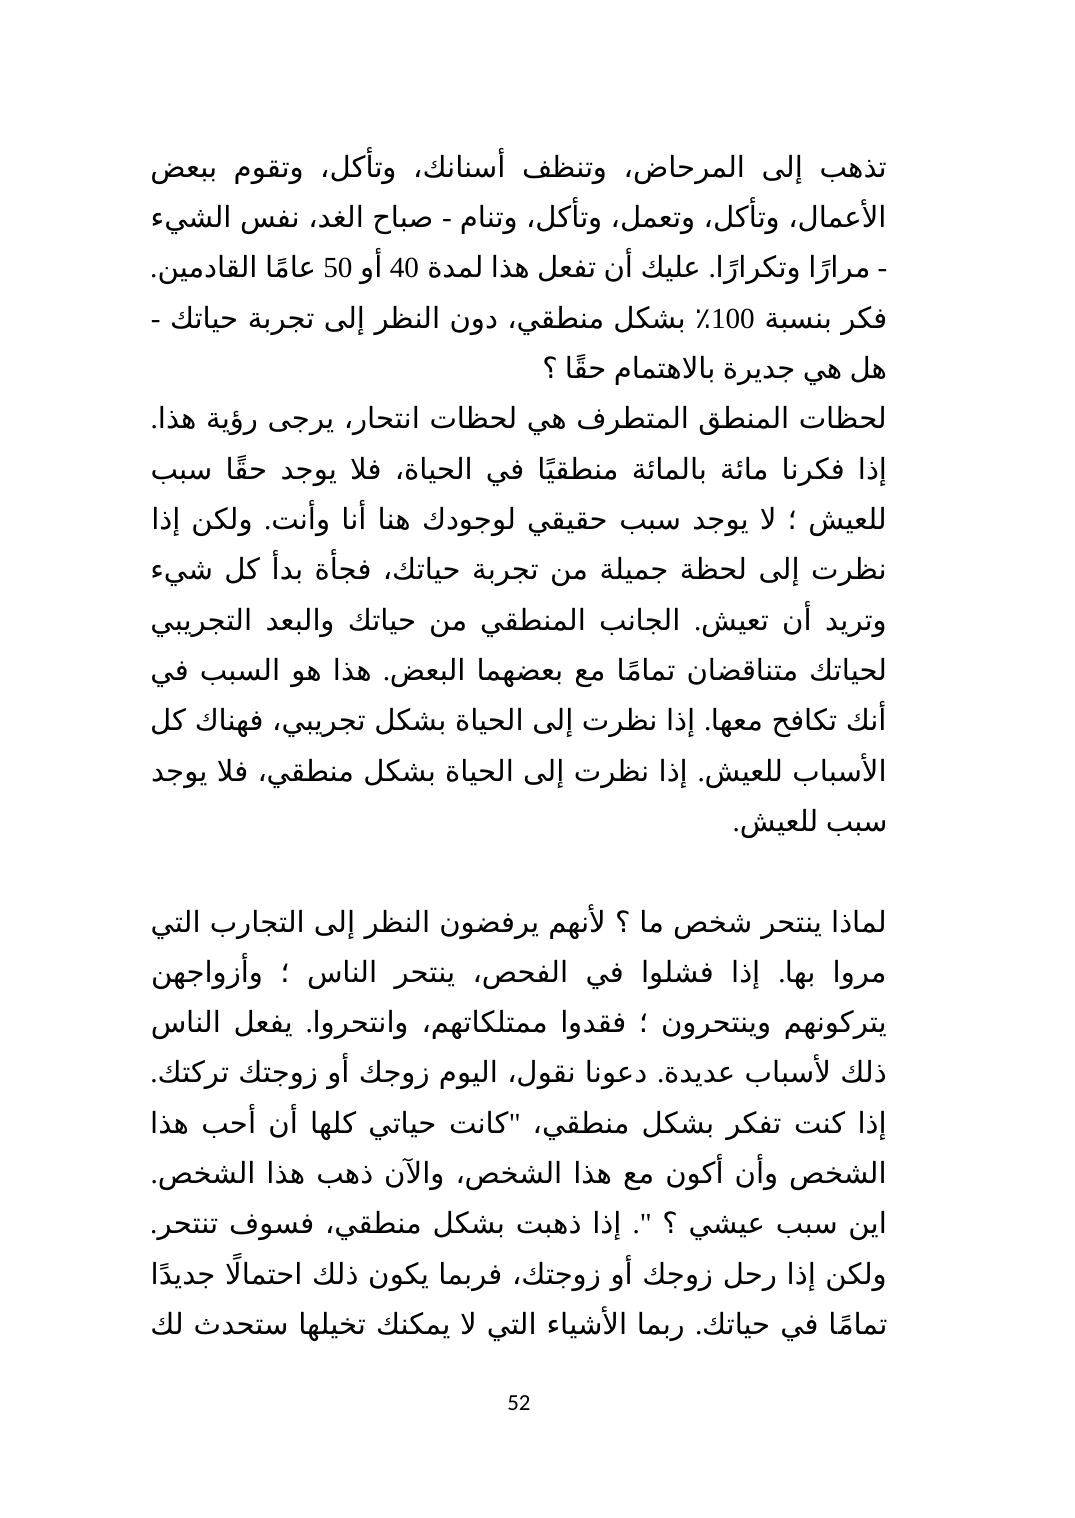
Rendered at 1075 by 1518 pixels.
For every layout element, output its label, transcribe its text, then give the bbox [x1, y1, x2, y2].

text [150, 150, 887, 385]
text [150, 905, 887, 1341]
text لحظات المنطق المتطرف هي لحظات انتحار، يرجى رؤية هذا. إذا فكرنا مائة بالمائة منطقيًا في الحياة، فلا يوجد حقًا سبب للعيش ؛ لا يوجد سبب حقيقي لوجودك هنا أنا وأنت. ولكن إذا نظرت إلى لحظة جميلة من تجربة حياتك، فجأة بدأ كل شيء وتريد أن تعيش. الجانب المنطقي من حياتك والبعد التجريبي لحياتك متناقضان تمامًا مع بعضهما البعض. هذا هو السبب في أنك تكافح معها. إذا نظرت إلى الحياة بشكل تجريبي، فهناك كل الأسباب للعيش. إذا نظرت إلى الحياة بشكل منطقي، فلا يوجد سبب للعيش. [150, 402, 887, 838]
